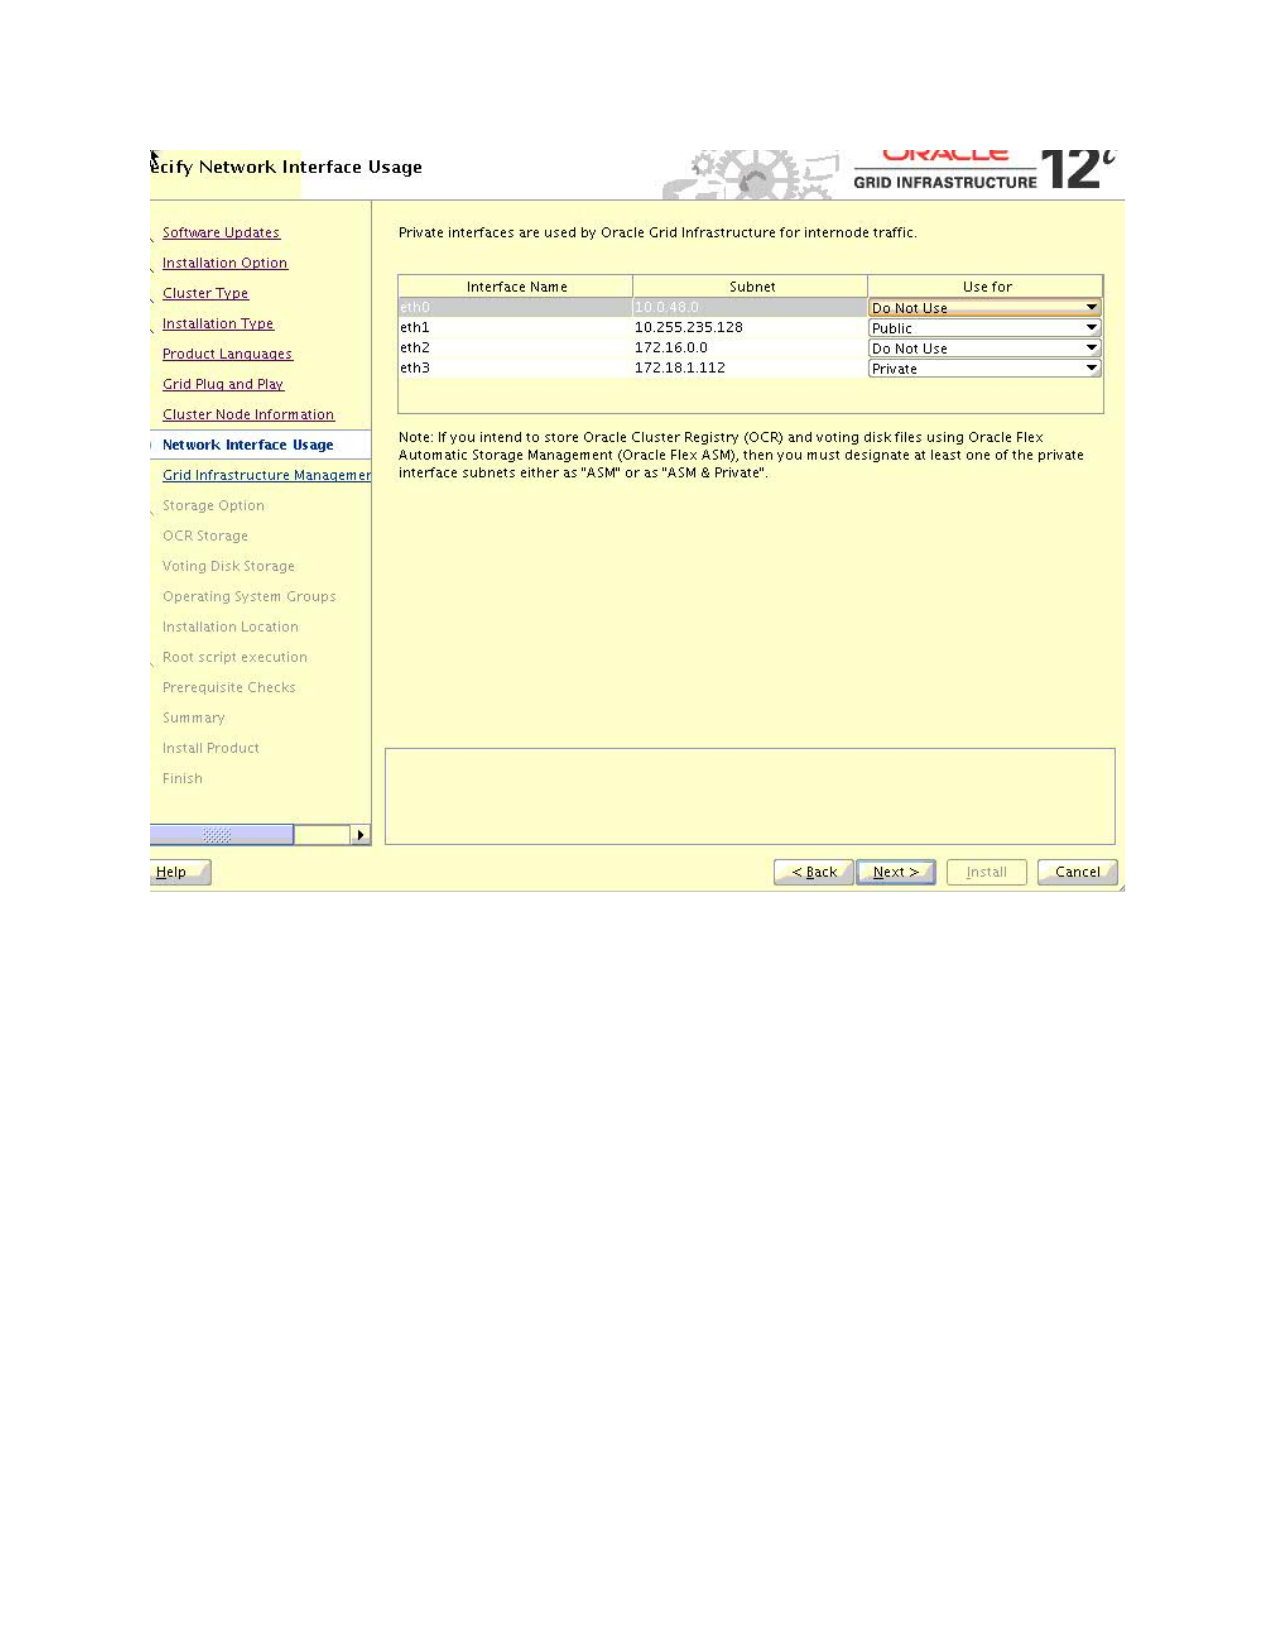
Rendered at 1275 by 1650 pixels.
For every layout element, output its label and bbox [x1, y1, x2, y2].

picture [150, 150, 1125, 892]
